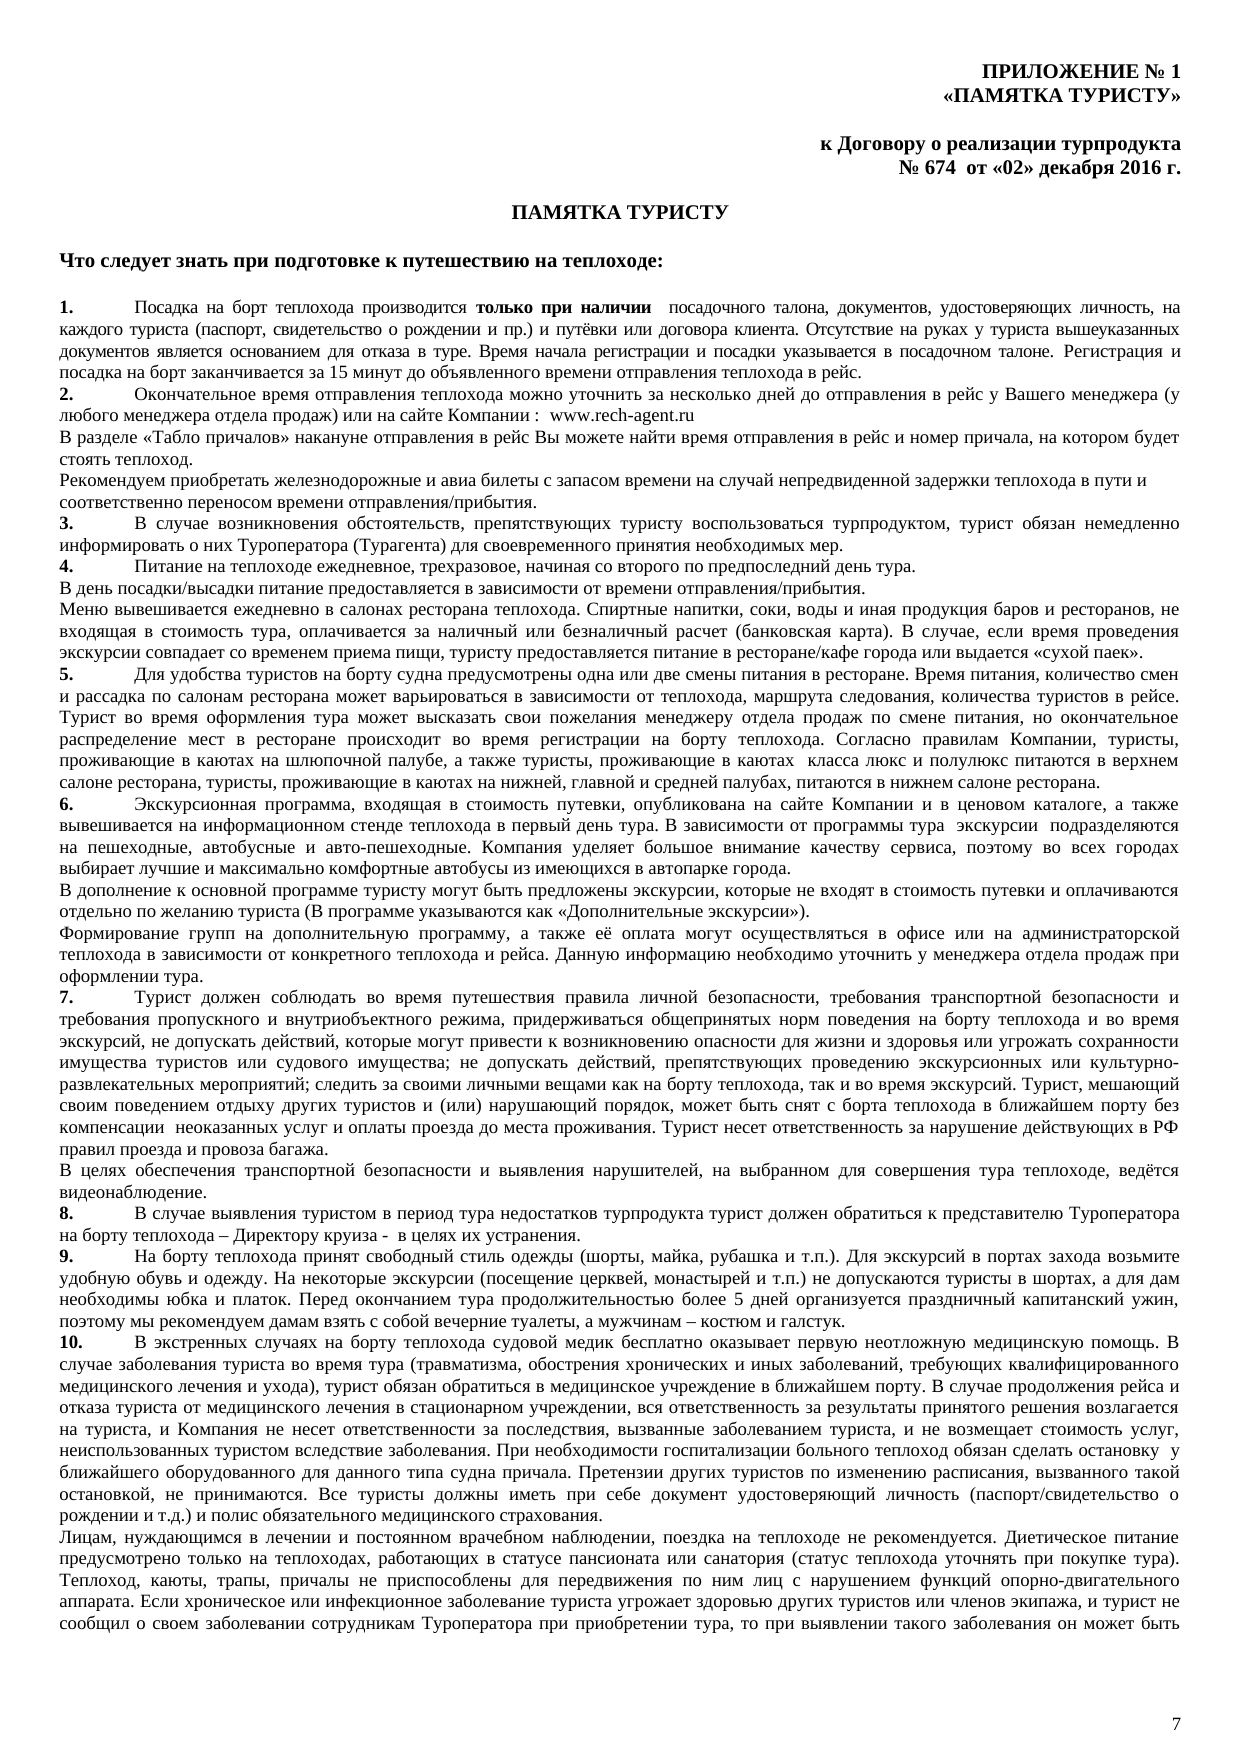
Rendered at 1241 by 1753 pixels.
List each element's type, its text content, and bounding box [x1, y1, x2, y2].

list Экскурсионная программа, входящая в стоимость путевки, опубликована на сайте Компании и в ценовом каталоге, а также вывешивается на информационном стенде теплохода в первый день тура. В зависимости от программы тура экскурсии подразделяются на пешеходные, автобусные и авто-пешеходные. Компания уделяет большое внимание качеству сервиса, поэтому во всех городах выбирает лучшие и максимально комфортные автобусы из имеющихся в автопарке города. [59, 792, 1181, 879]
text Формирование групп на дополнительную программу, а также её оплата могут осуществляться в офисе или на администраторской теплохода в зависимости от конкретного теплохода и рейса. Данную информацию необходимо уточнить у менеджера отдела продаж при оформлении тура. [59, 922, 1181, 986]
text В дополнение к основной программе туристу могут быть предложены экскурсии, которые не входят в стоимость путевки и оплачиваются отдельно по желанию туриста (В программе указываются как «Дополнительные экскурсии»). [59, 879, 1181, 922]
list Питание на теплоходе ежедневное, трехразовое, начиная со второго по предпоследний день тура. [59, 555, 1181, 577]
text В разделе «Табло причалов» накануне отправления в рейс Вы можете найти время отправления в рейс и номер причала, на котором будет стоять теплоход. [59, 426, 1181, 469]
list Посадка на борт теплохода производится только при наличии посадочного талона, документов, удостоверяющих личность, на каждого туриста (паспорт, свидетельство о рождении и пр.) и путёвки или договора клиента. Отсутствие на руках у туриста вышеуказанных документов является основанием для отказа в туре. Время начала регистрации и посадки указывается в посадочном талоне. Регистрация и посадка на борт заканчивается за 15 минут до объявленного времени отправления теплохода в рейс. [59, 296, 1181, 383]
list В экстренных случаях на борту теплохода судовой медик бесплатно оказывает первую неотложную медицинскую помощь. В случае заболевания туриста во время тура (травматизма, обострения хронических и иных заболеваний, требующих квалифицированного медицинского лечения и ухода), турист обязан обратиться в медицинское учреждение в ближайшем порту. В случае продолжения рейса и отказа туриста от медицинского лечения в стационарном учреждении, вся ответственность за результаты принятого решения возлагается на туриста, и Компания не несет ответственности за последствия, вызванные заболеванием туриста, и не возмещает стоимость услуг, неиспользованных туристом вследствие заболевания. При необходимости госпитализации больного теплоход обязан сделать остановку у ближайшего оборудованного для данного типа судна причала. Претензии других туристов по изменению расписания, вызванного такой остановкой, не принимаются. Все туристы должны иметь при себе документ удостоверяющий личность (паспорт/свидетельство о рождении и т.д.) и полис обязательного медицинского страхования. [59, 1331, 1181, 1526]
text Рекомендуем приобретать железнодорожные и авиа билеты с запасом времени на случай непредвиденной задержки теплохода в пути и соответственно переносом времени отправления/прибытия. [59, 469, 1181, 512]
text В день посадки/высадки питание предоставляется в зависимости от времени отправления/прибытия. [59, 577, 1181, 598]
text Что следует знать при подготовке к путешествию на теплоходе: [59, 248, 1181, 272]
subtitle ПАМЯТКА ТУРИСТУ [59, 200, 1181, 224]
list Турист должен соблюдать во время путешествия правила личной безопасности, требования транспортной безопасности и требования пропускного и внутриобъектного режима, придерживаться общепринятых норм поведения на борту теплохода и во время экскурсий, не допускать действий, которые могут привести к возникновению опасности для жизни и здоровья или угрожать сохранности имущества туристов или судового имущества; не допускать действий, препятствующих проведению экскурсионных или культурно-развлекательных мероприятий; следить за своими личными вещами как на борту теплохода, так и во время экскурсий. Турист, мешающий своим поведением отдыху других туристов и (или) нарушающий порядок, может быть снят с борта теплохода в ближайшем порту без компенсации неоказанных услуг и оплаты проезда до места проживания. Турист несет ответственность за нарушение действующих в РФ правил проезда и провоза багажа. [59, 986, 1181, 1159]
text к Договору о реализации турпродукта [59, 131, 1181, 155]
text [59, 1526, 1181, 1633]
list В случае возникновения обстоятельств, препятствующих туристу воспользоваться турпродуктом, турист обязан немедленно информировать о них Туроператора (Турагента) для своевременного принятия необходимых мер. [59, 512, 1181, 555]
list На борту теплохода принят свободный стиль одежды (шорты, майка, рубашка и т.п.). Для экскурсий в портах захода возьмите удобную обувь и одежду. На некоторые экскурсии (посещение церквей, монастырей и т.п.) не допускаются туристы в шортах, а для дам необходимы юбка и платок. Перед окончанием тура продолжительностью более 5 дней организуется праздничный капитанский ужин, поэтому мы рекомендуем дамам взять с собой вечерние туалеты, а мужчинам – костюм и галстук. [59, 1245, 1181, 1331]
list В случае выявления туристом в период тура недостатков турпродукта турист должен обратиться к представителю Туроператора на борту теплохода – Директору круиза - в целях их устранения. [59, 1202, 1181, 1245]
text В целях обеспечения транспортной безопасности и выявления нарушителей, на выбранном для совершения тура теплоходе, ведётся видеонаблюдение. [59, 1159, 1181, 1202]
text ПРИЛОЖЕНИЕ № 1 [59, 59, 1181, 83]
text «ПАМЯТКА ТУРИСТУ» [59, 83, 1181, 107]
list Окончательное время отправления теплохода можно уточнить за несколько дней до отправления в рейс у Вашего менеджера (у любого менеджера отдела продаж) или на сайте Компании : www.rech-agent.ru [59, 383, 1181, 426]
list Для удобства туристов на борту судна предусмотрены одна или две смены питания в ресторане. Время питания, количество смен и рассадка по салонам ресторана может варьироваться в зависимости от теплохода, маршрута следования, количества туристов в рейсе. Турист во время оформления тура может высказать свои пожелания менеджеру отдела продаж по смене питания, но окончательное распределение мест в ресторане происходит во время регистрации на борту теплохода. Согласно правилам Компании, туристы, проживающие в каютах на шлюпочной палубе, а также туристы, проживающие в каютах класса люкс и полулюкс питаются в верхнем салоне ресторана, туристы, проживающие в каютах на нижней, главной и средней палубах, питаются в нижнем салоне ресторана. [59, 663, 1181, 792]
text № 674 от «02» декабря 2016 г. [59, 155, 1181, 179]
text Меню вывешивается ежедневно в салонах ресторана теплохода. Спиртные напитки, соки, воды и иная продукция баров и ресторанов, не входящая в стоимость тура, оплачивается за наличный или безналичный расчет (банковская карта). В случае, если время проведения экскурсии совпадает со временем приема пищи, туристу предоставляется питание в ресторане/кафе города или выдается «сухой паек». [59, 598, 1181, 663]
